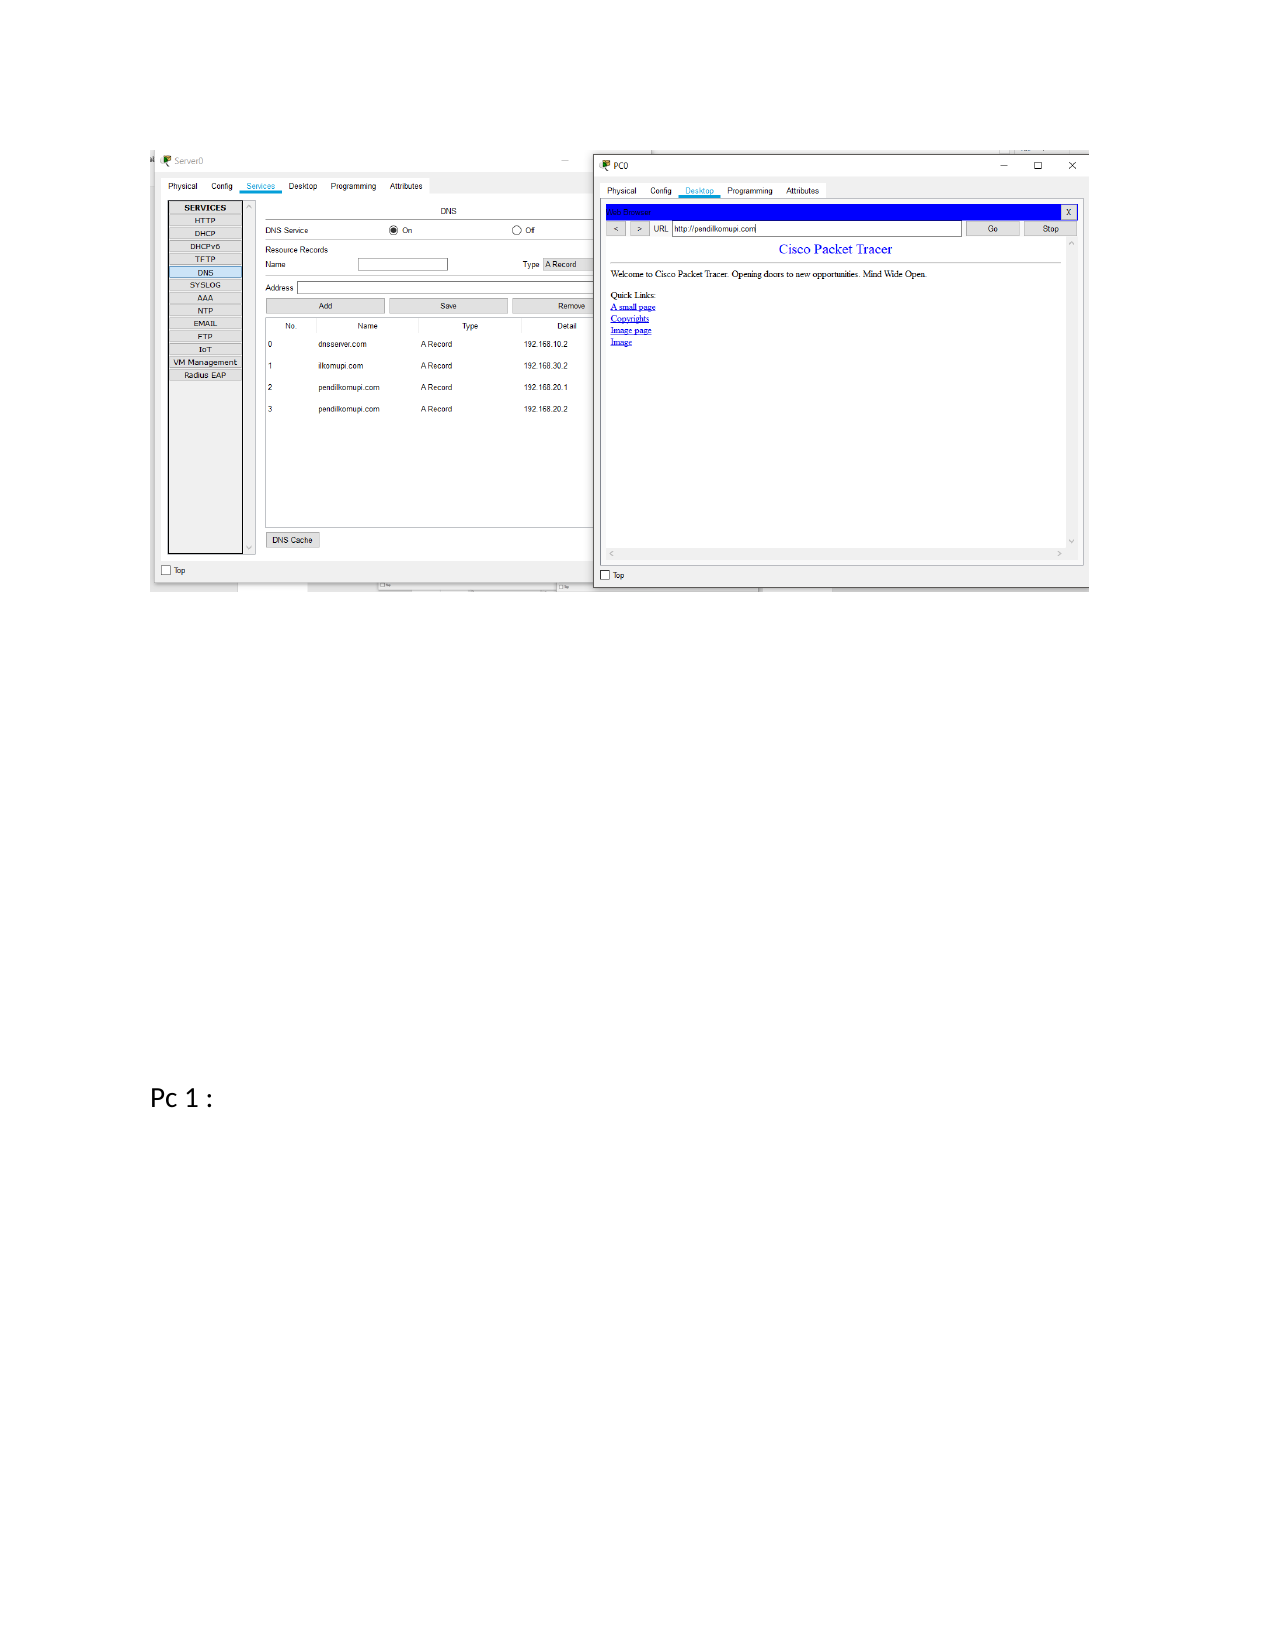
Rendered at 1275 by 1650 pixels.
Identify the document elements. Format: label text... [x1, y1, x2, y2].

picture [150, 150, 1089, 592]
text Pc 1 : [150, 1079, 1125, 1115]
